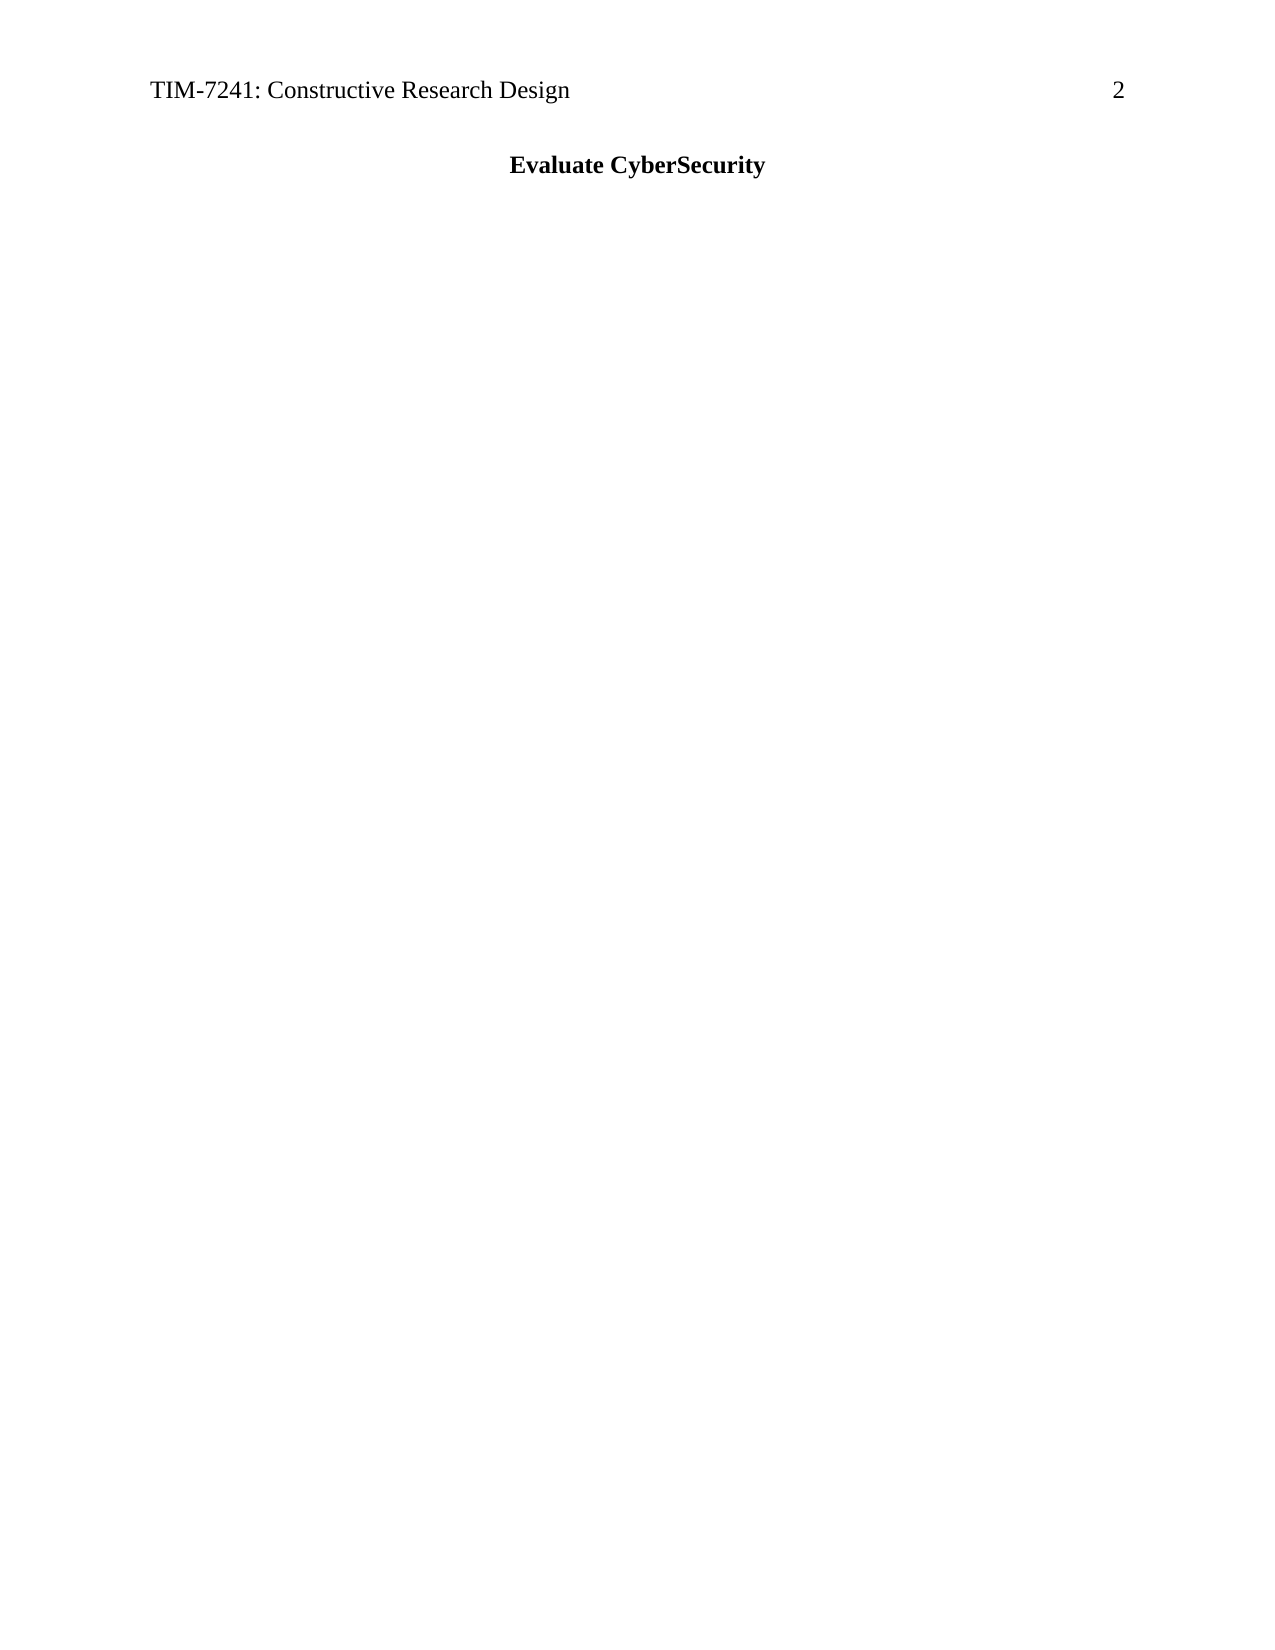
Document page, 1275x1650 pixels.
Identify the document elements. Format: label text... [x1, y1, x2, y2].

subtitle Evaluate CyberSecurity [150, 150, 1125, 179]
